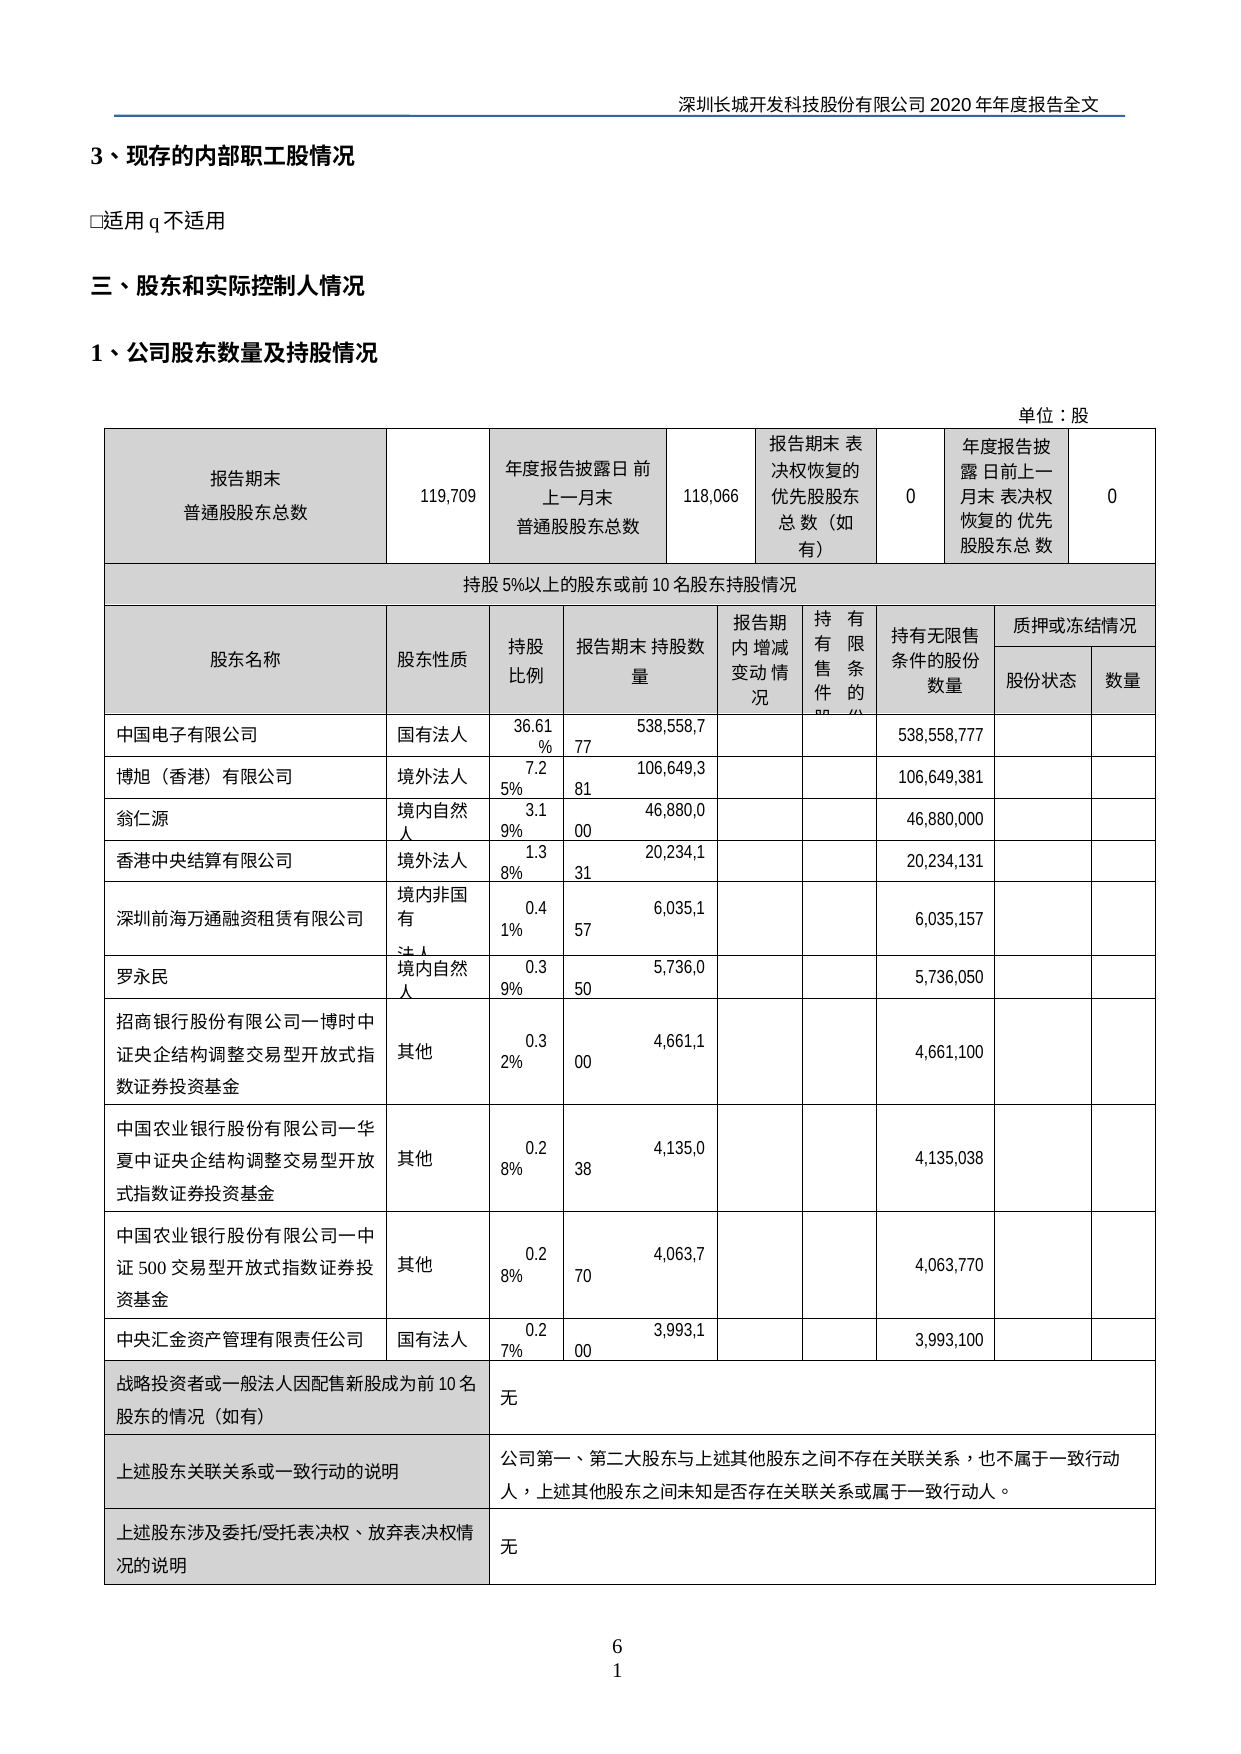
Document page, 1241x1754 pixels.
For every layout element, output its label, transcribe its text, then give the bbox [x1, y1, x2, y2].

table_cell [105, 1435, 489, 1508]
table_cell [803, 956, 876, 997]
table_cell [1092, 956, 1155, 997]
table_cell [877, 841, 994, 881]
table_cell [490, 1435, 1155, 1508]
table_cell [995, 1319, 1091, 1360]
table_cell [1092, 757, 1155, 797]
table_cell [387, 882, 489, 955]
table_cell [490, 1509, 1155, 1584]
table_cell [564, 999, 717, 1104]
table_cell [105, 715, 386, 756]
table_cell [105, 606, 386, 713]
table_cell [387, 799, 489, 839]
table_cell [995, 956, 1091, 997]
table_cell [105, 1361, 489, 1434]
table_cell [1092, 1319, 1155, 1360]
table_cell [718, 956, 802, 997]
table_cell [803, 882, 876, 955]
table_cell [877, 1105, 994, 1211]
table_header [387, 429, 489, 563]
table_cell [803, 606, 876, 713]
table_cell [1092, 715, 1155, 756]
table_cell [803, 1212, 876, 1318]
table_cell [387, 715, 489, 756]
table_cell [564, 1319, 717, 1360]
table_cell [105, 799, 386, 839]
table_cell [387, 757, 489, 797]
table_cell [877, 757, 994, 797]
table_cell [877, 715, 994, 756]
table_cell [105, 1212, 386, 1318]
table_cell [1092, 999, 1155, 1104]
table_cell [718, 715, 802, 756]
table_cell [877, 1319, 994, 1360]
text 三、股东和实际控制人情况 [90, 270, 1169, 301]
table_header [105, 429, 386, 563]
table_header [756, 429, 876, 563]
text □适用q不适用 [90, 206, 1169, 235]
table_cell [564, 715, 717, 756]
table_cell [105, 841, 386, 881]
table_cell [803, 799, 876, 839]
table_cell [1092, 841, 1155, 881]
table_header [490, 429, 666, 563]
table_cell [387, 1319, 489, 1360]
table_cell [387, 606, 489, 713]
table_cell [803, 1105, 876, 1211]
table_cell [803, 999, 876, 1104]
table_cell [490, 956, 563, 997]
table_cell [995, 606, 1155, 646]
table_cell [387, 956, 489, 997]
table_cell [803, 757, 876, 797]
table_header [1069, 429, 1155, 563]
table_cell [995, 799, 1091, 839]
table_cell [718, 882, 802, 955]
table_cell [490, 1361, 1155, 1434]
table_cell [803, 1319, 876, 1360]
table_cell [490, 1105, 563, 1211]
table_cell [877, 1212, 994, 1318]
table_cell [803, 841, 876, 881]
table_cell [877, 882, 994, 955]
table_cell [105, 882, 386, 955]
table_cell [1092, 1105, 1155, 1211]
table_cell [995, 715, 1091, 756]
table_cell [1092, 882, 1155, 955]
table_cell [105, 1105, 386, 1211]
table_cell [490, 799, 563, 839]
text 单位：股 [1018, 403, 1169, 428]
text 3、现存的内部职工股情况 [90, 139, 1169, 171]
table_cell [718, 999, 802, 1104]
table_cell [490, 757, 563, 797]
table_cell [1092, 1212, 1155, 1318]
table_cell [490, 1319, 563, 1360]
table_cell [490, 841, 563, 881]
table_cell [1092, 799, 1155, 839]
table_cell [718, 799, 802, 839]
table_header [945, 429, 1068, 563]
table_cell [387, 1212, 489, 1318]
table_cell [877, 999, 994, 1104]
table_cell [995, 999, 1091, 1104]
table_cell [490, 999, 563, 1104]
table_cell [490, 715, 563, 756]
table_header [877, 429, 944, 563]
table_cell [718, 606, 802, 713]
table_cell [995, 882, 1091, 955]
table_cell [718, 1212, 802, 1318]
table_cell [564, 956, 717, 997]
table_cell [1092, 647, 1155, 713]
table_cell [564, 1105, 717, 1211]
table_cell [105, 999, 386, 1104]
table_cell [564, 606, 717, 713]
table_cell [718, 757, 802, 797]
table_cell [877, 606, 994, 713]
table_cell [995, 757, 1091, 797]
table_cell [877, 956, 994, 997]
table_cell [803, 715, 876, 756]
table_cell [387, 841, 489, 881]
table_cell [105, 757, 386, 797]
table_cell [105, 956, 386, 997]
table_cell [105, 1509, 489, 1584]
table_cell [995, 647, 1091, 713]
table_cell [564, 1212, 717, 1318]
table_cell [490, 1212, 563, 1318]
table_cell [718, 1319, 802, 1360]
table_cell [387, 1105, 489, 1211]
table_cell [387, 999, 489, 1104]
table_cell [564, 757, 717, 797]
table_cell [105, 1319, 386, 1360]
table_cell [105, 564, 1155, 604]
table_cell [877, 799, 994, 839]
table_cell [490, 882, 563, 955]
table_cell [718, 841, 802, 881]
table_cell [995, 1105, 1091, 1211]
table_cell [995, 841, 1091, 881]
text 1、公司股东数量及持股情况 [90, 337, 1169, 368]
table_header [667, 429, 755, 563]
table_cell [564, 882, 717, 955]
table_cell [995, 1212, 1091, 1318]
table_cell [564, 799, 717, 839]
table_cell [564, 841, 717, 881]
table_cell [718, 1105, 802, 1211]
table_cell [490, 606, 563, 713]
